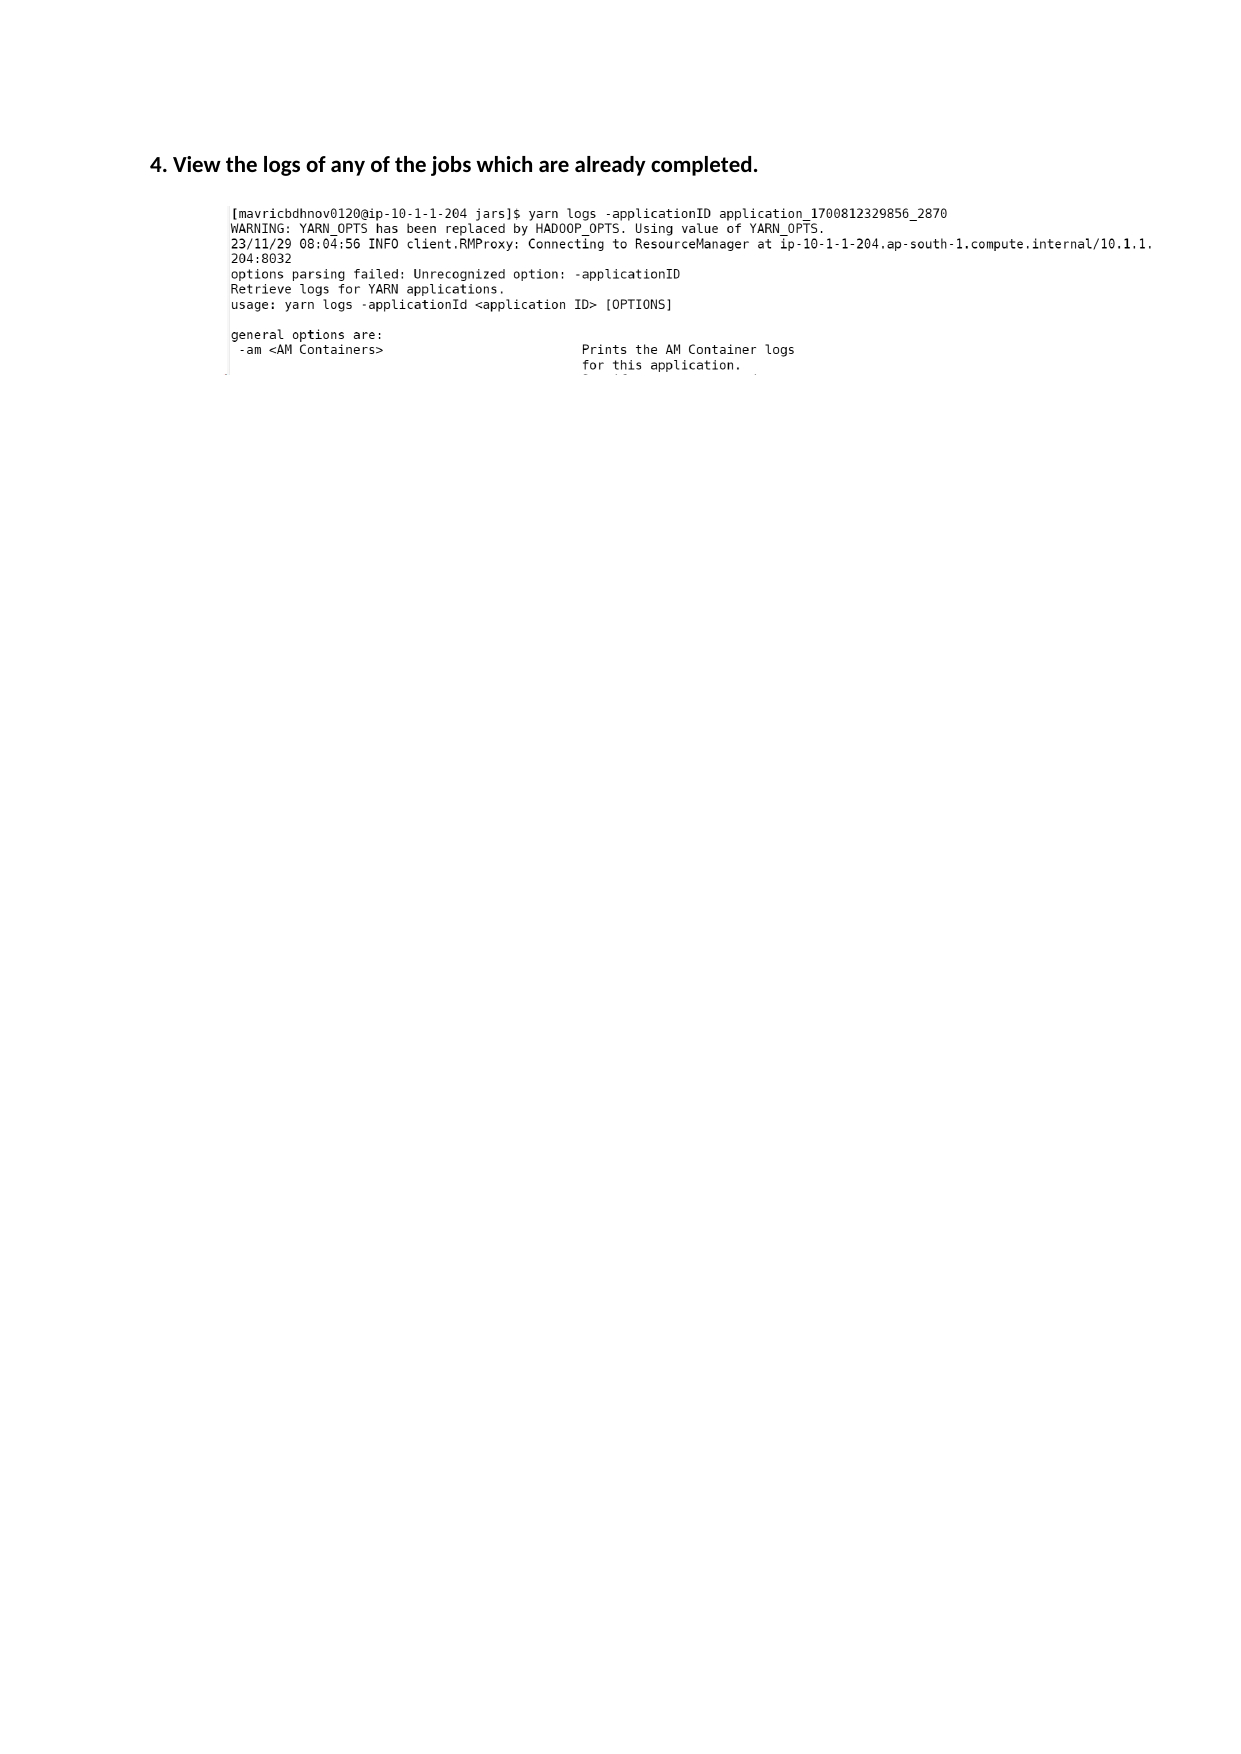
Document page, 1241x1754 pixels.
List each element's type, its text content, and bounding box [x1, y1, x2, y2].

picture [225, 206, 1166, 375]
text 4. View the logs of any of the jobs which are already completed. [150, 150, 1090, 178]
